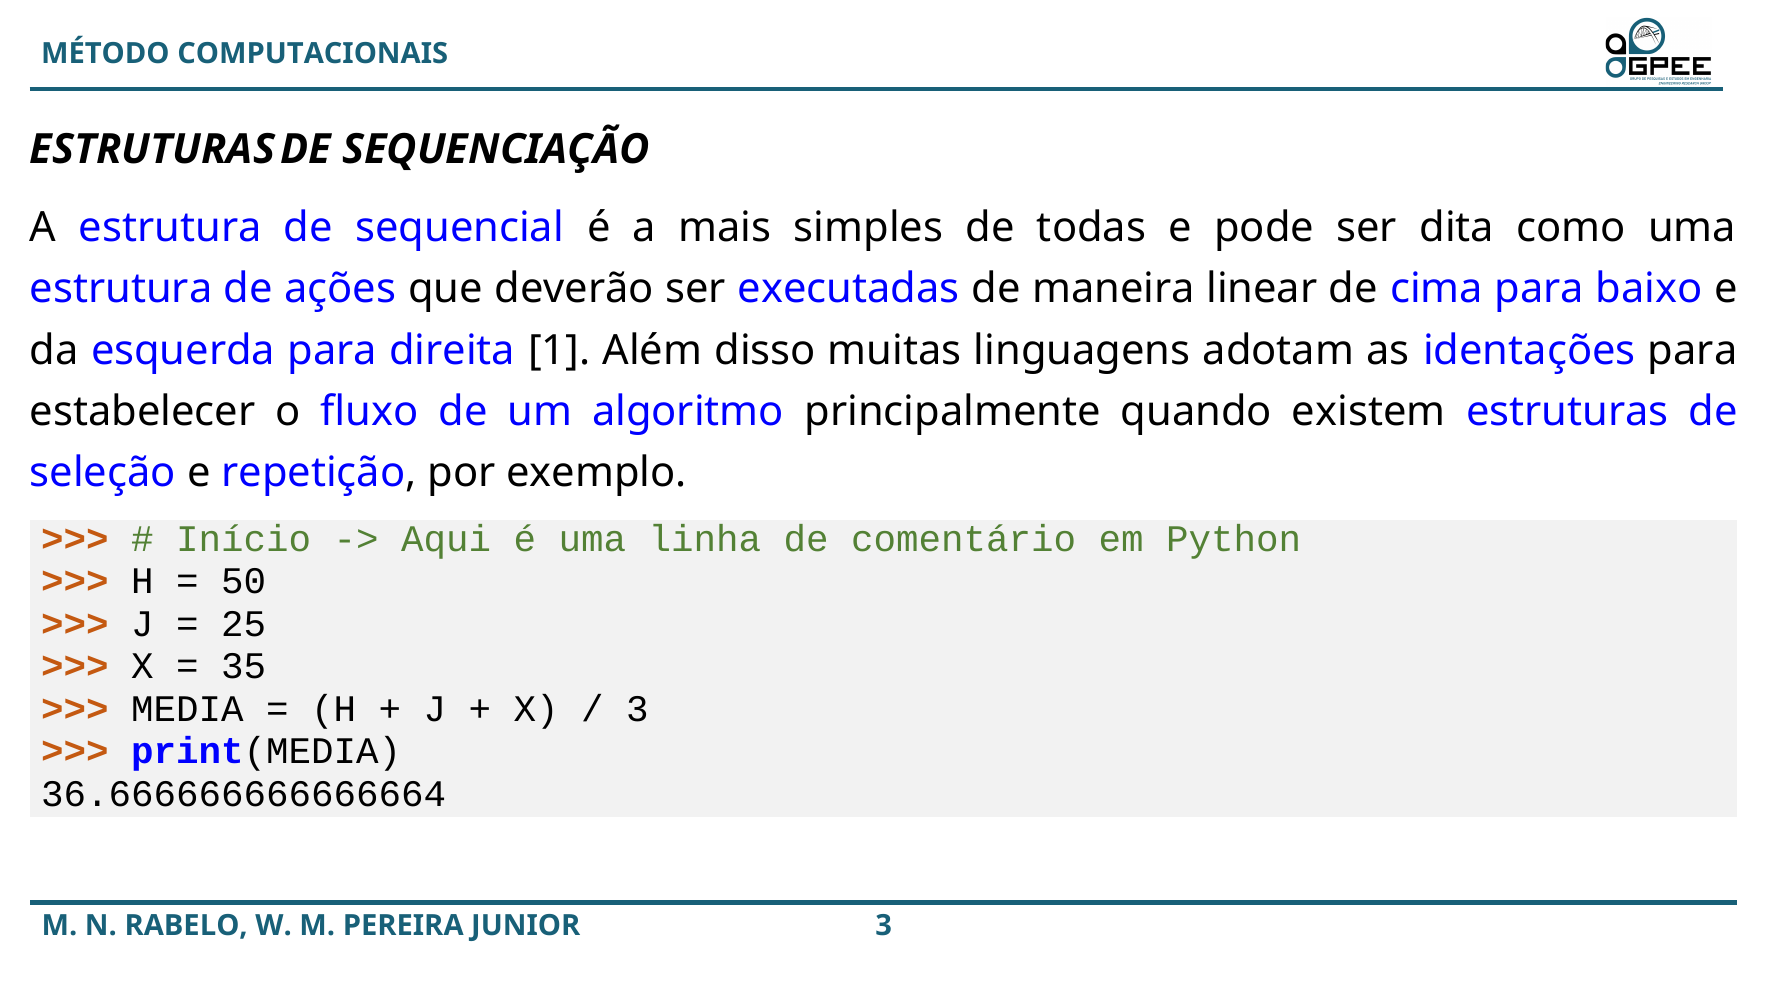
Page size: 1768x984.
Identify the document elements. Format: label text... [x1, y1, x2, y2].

table_header >>> # Início -> Aqui é uma linha de comentário em Python >>> H = 50 >>> J = 25 >>> X = 35 >>> MEDIA = (H + J + X) / 3 >>> print(MEDIA) 36.666666666666664 [30, 520, 1737, 817]
text A estrutura de sequencial é a mais simples de todas e pode ser dita como uma estrutura de ações que deverão ser executadas de maneira linear de cima para baixo e da esquerda para direita [1]. Além disso muitas linguagens adotam as identações para estabelecer o fluxo de um algoritmo principalmente quando existem estruturas de seleção e repetição, por exemplo. [29, 197, 1738, 499]
picture [1605, 17, 1713, 87]
text ESTRUTURAS DE SEQUENCIAÇÃO [29, 119, 1738, 176]
